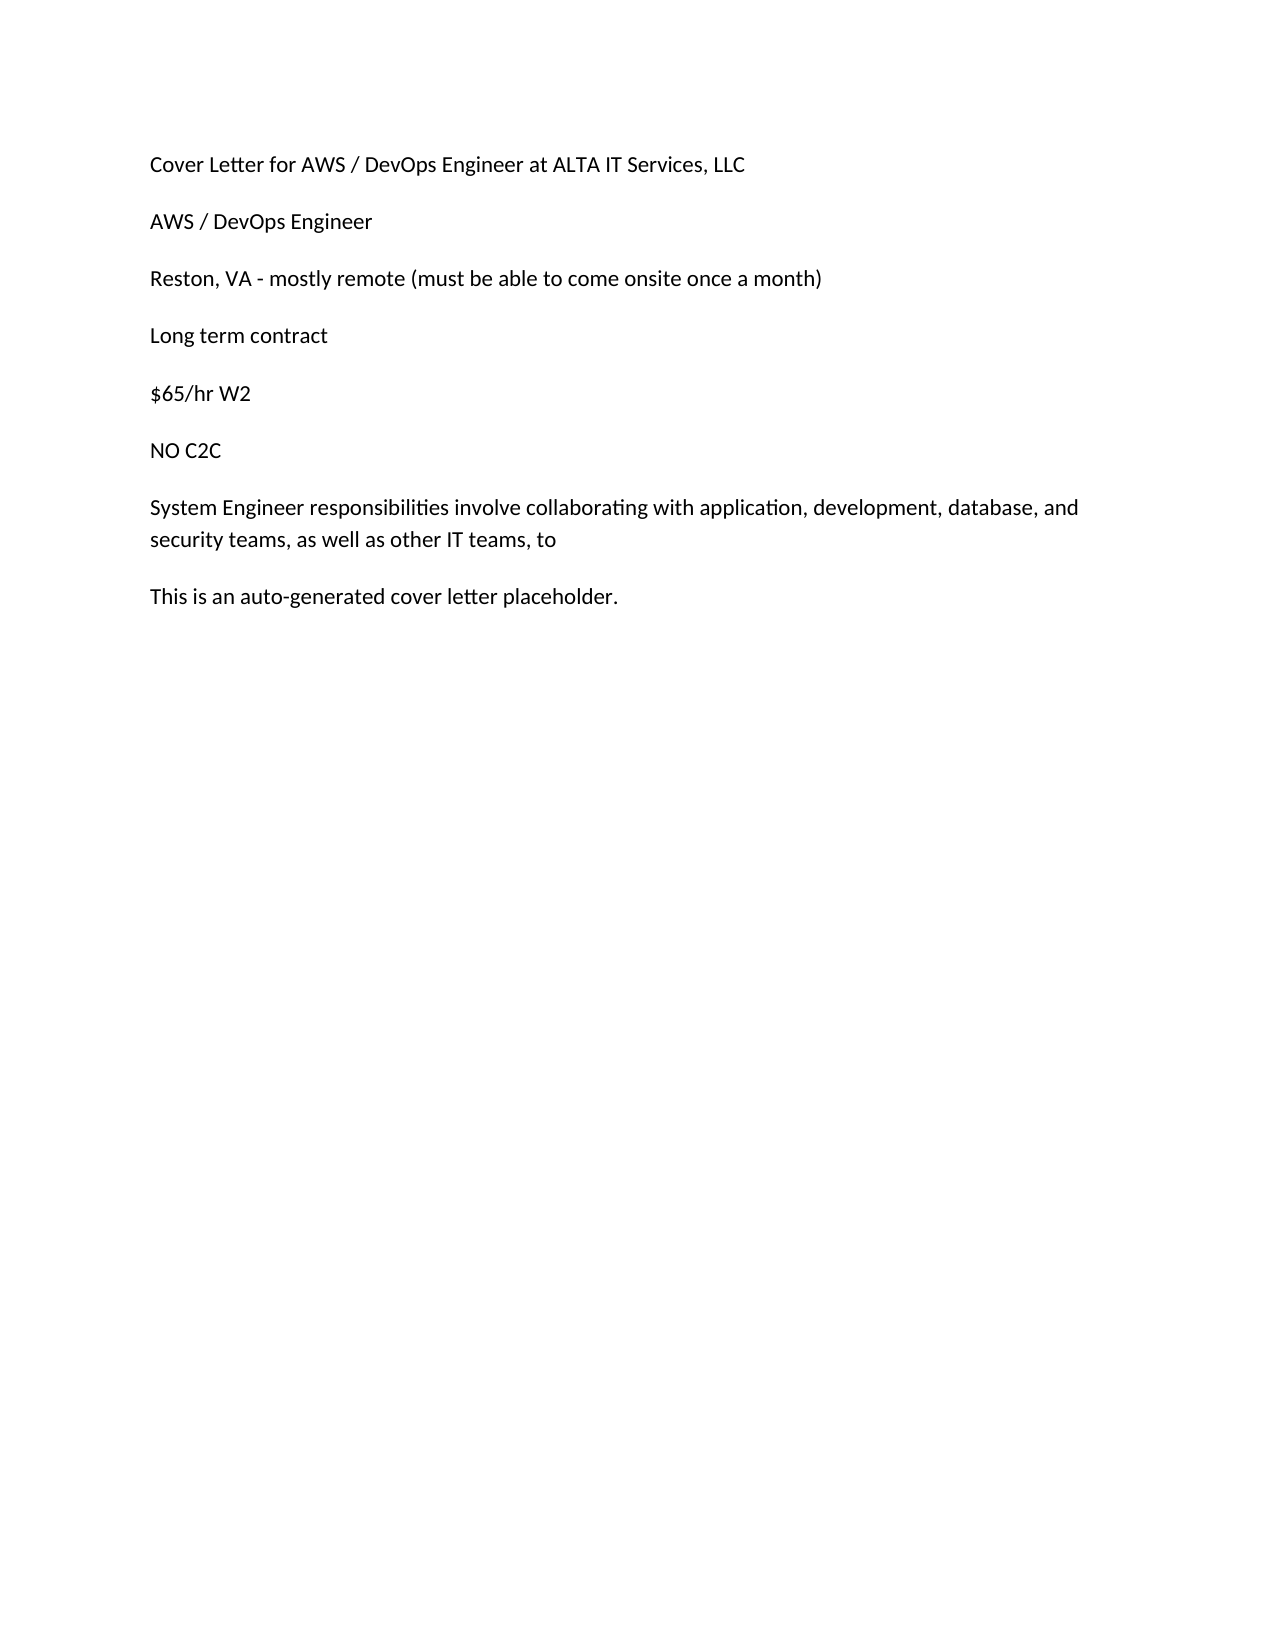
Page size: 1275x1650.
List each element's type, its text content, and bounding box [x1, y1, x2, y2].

text $65/hr W2 [150, 379, 1125, 407]
text System Engineer responsibilities involve collaborating with application, development, database, and security teams, as well as other IT teams, to [150, 493, 1125, 553]
text Reston, VA - mostly remote (must be able to come onsite once a month) [150, 264, 1125, 292]
text Cover Letter for AWS / DevOps Engineer at ALTA IT Services, LLC [150, 150, 1125, 178]
text AWS / DevOps Engineer [150, 207, 1125, 235]
text This is an auto-generated cover letter placeholder. [150, 582, 1125, 611]
text Long term contract [150, 322, 1125, 349]
text NO C2C [150, 436, 1125, 464]
